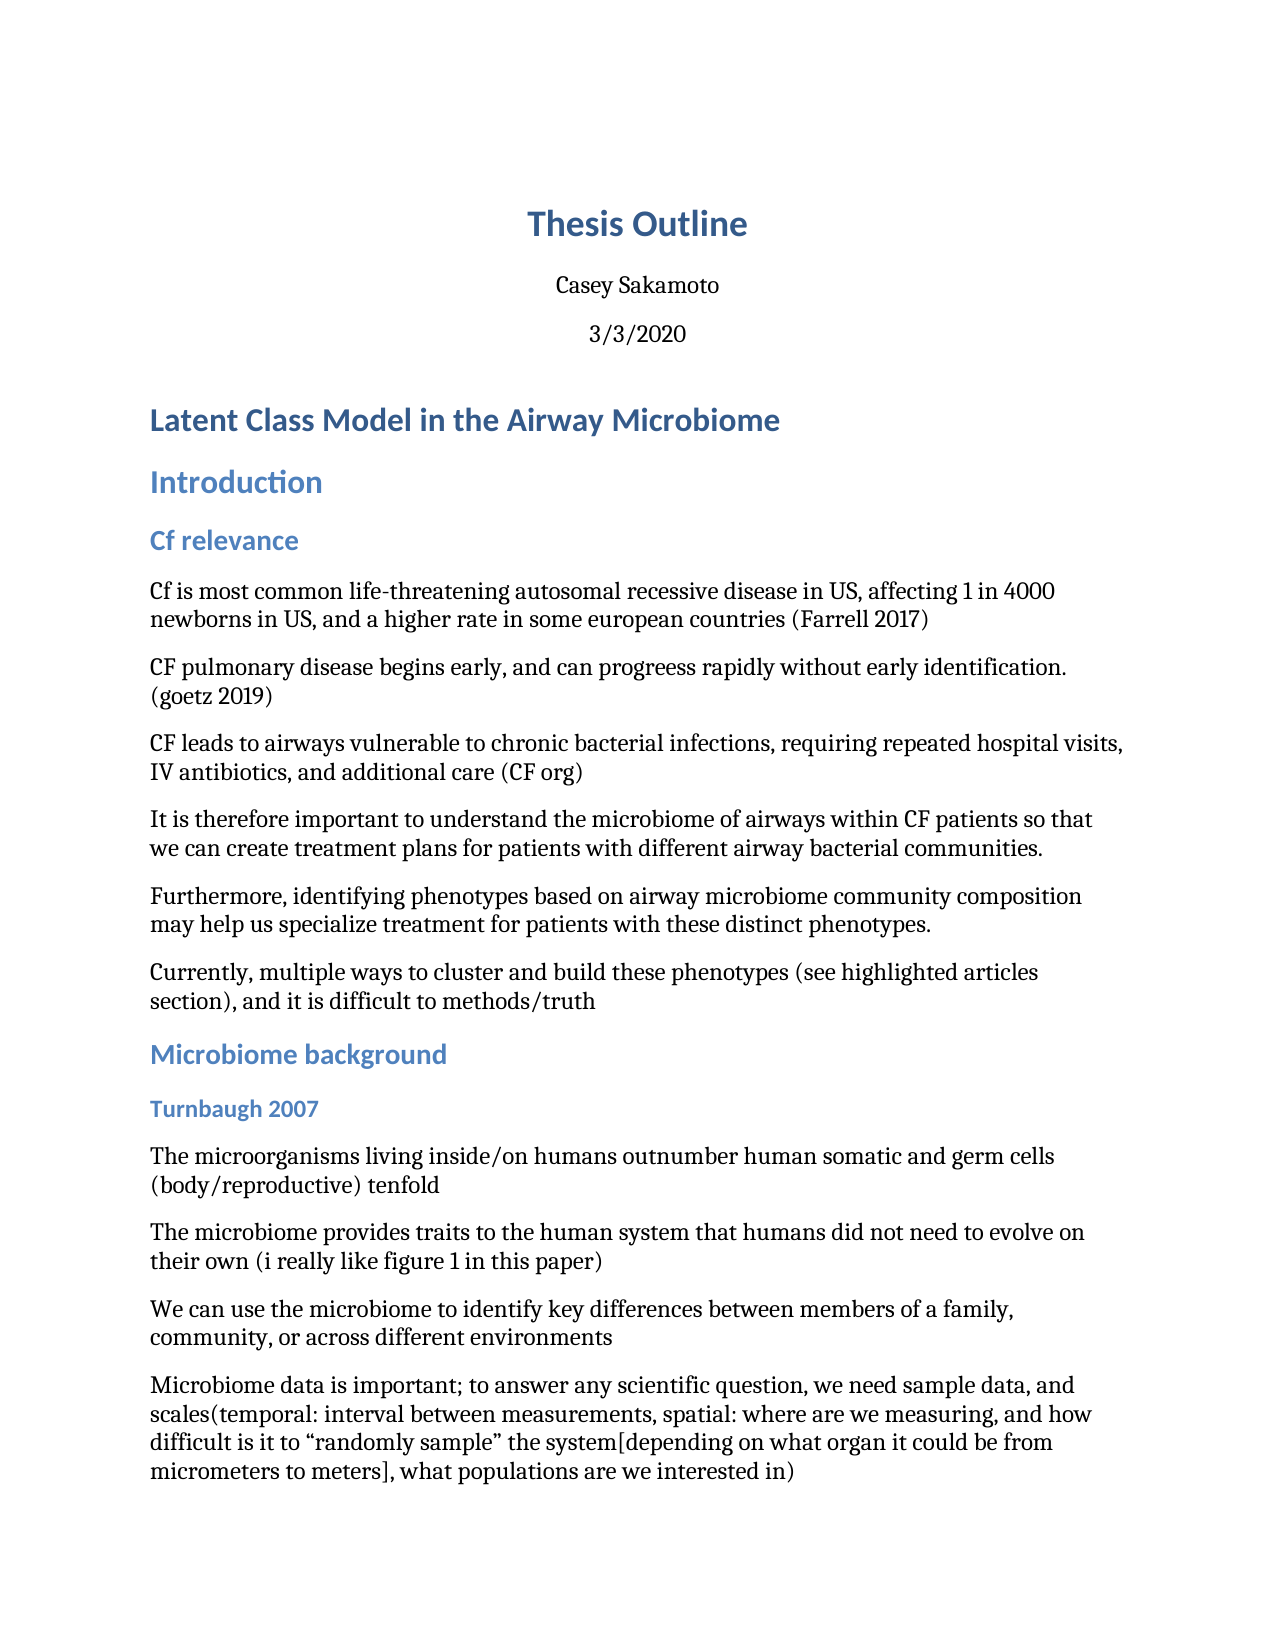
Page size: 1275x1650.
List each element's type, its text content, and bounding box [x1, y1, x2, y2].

text Microbiome data is important; to answer any scientific question, we need sample data, and scales(temporal: interval between measurements, spatial: where are we measuring, and how difficult is it to “randomly sample” the system[depending on what organ it could be from micrometers to meters], what populations are we interested in) [150, 1371, 1125, 1486]
text Cf is most common life-threatening autosomal recessive disease in US, affecting 1 in 4000 newborns in US, and a higher rate in some european countries (Farrell 2017) [150, 577, 1125, 634]
text CF pulmonary disease begins early, and can progreess rapidly without early identification. (goetz 2019) [150, 653, 1125, 710]
text Currently, multiple ways to cluster and build these phenotypes (see highlighted articles section), and it is difficult to methods/truth [150, 958, 1125, 1015]
text We can use the microbiome to identify key differences between members of a family, community, or across different environments [150, 1294, 1125, 1352]
text The microbiome provides traits to the human system that humans did not need to evolve on their own (i really like figure 1 in this paper) [150, 1218, 1125, 1276]
text Furthermore, identifying phenotypes based on airway microbiome community composition may help us specialize treatment for patients with these distinct phenotypes. [150, 882, 1125, 939]
text The microorganisms living inside/on humans outnumber human somatic and germ cells (body/reproductive) tenfold [150, 1142, 1125, 1199]
title Thesis Outline [150, 200, 1125, 246]
text 3/3/2020 [150, 320, 1125, 349]
subtitle Introduction [150, 461, 1125, 501]
subtitle Latent Class Model in the Airway Microbiome [150, 399, 1125, 440]
subtitle Cf relevance [150, 522, 1125, 558]
subtitle Turnbaugh 2007 [150, 1093, 1125, 1123]
text It is therefore important to understand the microbiome of airways within CF patients so that we can create treatment plans for patients with different airway bacterial communities. [150, 805, 1125, 863]
text CF leads to airways vulnerable to chronic bacterial infections, requiring repeated hospital visits, IV antibiotics, and additional care (CF org) [150, 729, 1125, 787]
text Casey Sakamoto [150, 271, 1125, 299]
subtitle Microbiome background [150, 1036, 1125, 1072]
